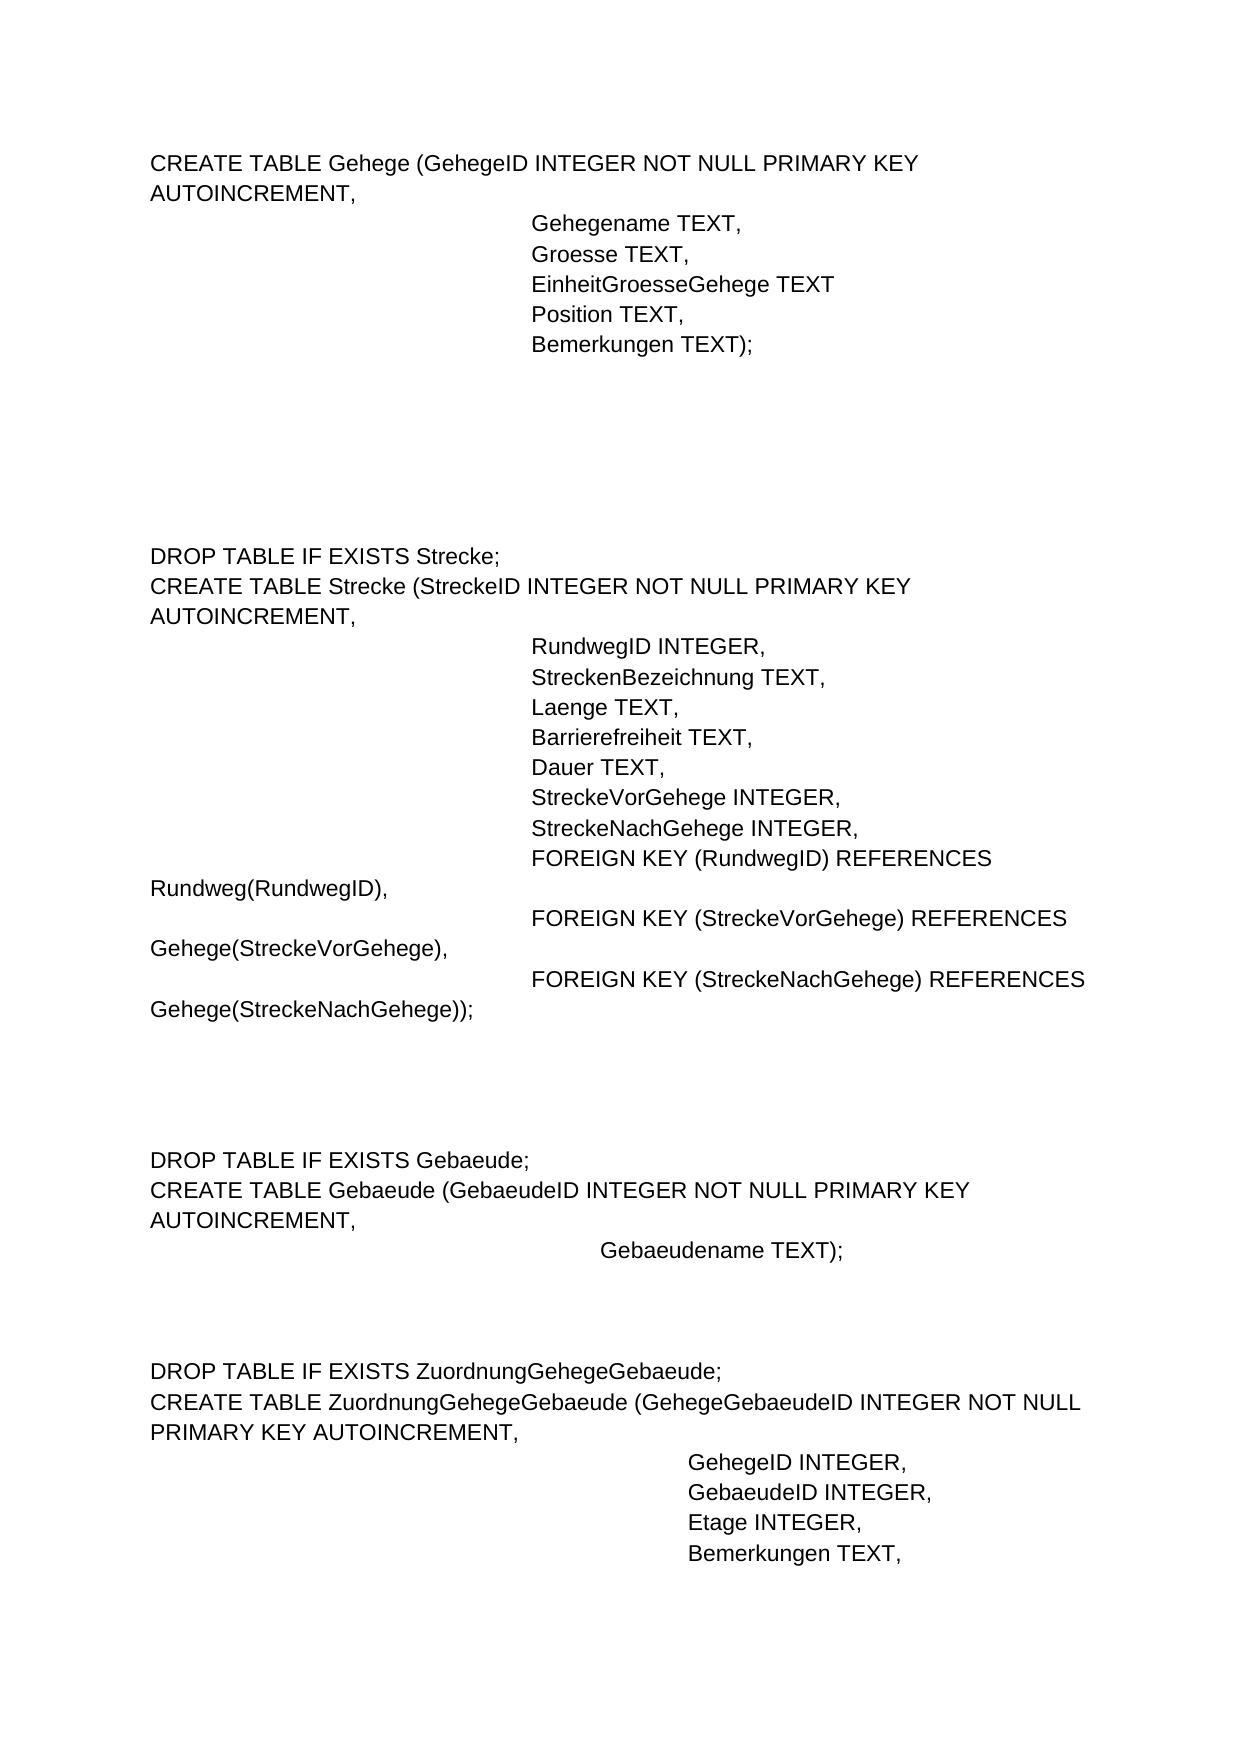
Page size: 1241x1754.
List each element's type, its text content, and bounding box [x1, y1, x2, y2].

text FOREIGN KEY (StreckeVorGehege) REFERENCES Gehege(StreckeVorGehege), [150, 905, 1090, 962]
text Etage INTEGER, [150, 1509, 1090, 1536]
text CREATE TABLE Gebaeude (GebaeudeID INTEGER NOT NULL PRIMARY KEY AUTOINCREMENT, [150, 1177, 1090, 1234]
text Laenge TEXT, [150, 694, 1090, 720]
text EinheitGroesseGehege TEXT [150, 271, 1090, 297]
text Bemerkungen TEXT, [150, 1539, 1090, 1566]
text Position TEXT, [150, 301, 1090, 327]
text Groesse TEXT, [150, 241, 1090, 267]
text StreckeVorGehege INTEGER, [150, 784, 1090, 811]
text CREATE TABLE Gehege (GehegeID INTEGER NOT NULL PRIMARY KEY AUTOINCREMENT, [150, 150, 1090, 207]
text FOREIGN KEY (RundwegID) REFERENCES Rundweg(RundwegID), [150, 845, 1090, 901]
text GebaeudeID INTEGER, [150, 1479, 1090, 1506]
text FOREIGN KEY (StreckeNachGehege) REFERENCES Gehege(StreckeNachGehege)); [150, 966, 1090, 1022]
text DROP TABLE IF EXISTS Gebaeude; [150, 1147, 1090, 1173]
text DROP TABLE IF EXISTS Strecke; [150, 543, 1090, 569]
text RundwegID INTEGER, [150, 633, 1090, 660]
text Gebaeudename TEXT); [150, 1237, 1090, 1264]
text Gehegename TEXT, [150, 210, 1090, 237]
text Barrierefreiheit TEXT, [150, 724, 1090, 750]
text Bemerkungen TEXT); [150, 331, 1090, 358]
text Dauer TEXT, [150, 754, 1090, 781]
text StreckenBezeichnung TEXT, [150, 663, 1090, 690]
text CREATE TABLE Strecke (StreckeID INTEGER NOT NULL PRIMARY KEY AUTOINCREMENT, [150, 573, 1090, 629]
text CREATE TABLE ZuordnungGehegeGebaeude (GehegeGebaeudeID INTEGER NOT NULL PRIMARY KEY AUTOINCREMENT, [150, 1388, 1090, 1445]
text GehegeID INTEGER, [150, 1449, 1090, 1475]
text DROP TABLE IF EXISTS ZuordnungGehegeGebaeude; [150, 1358, 1090, 1385]
text StreckeNachGehege INTEGER, [150, 814, 1090, 841]
